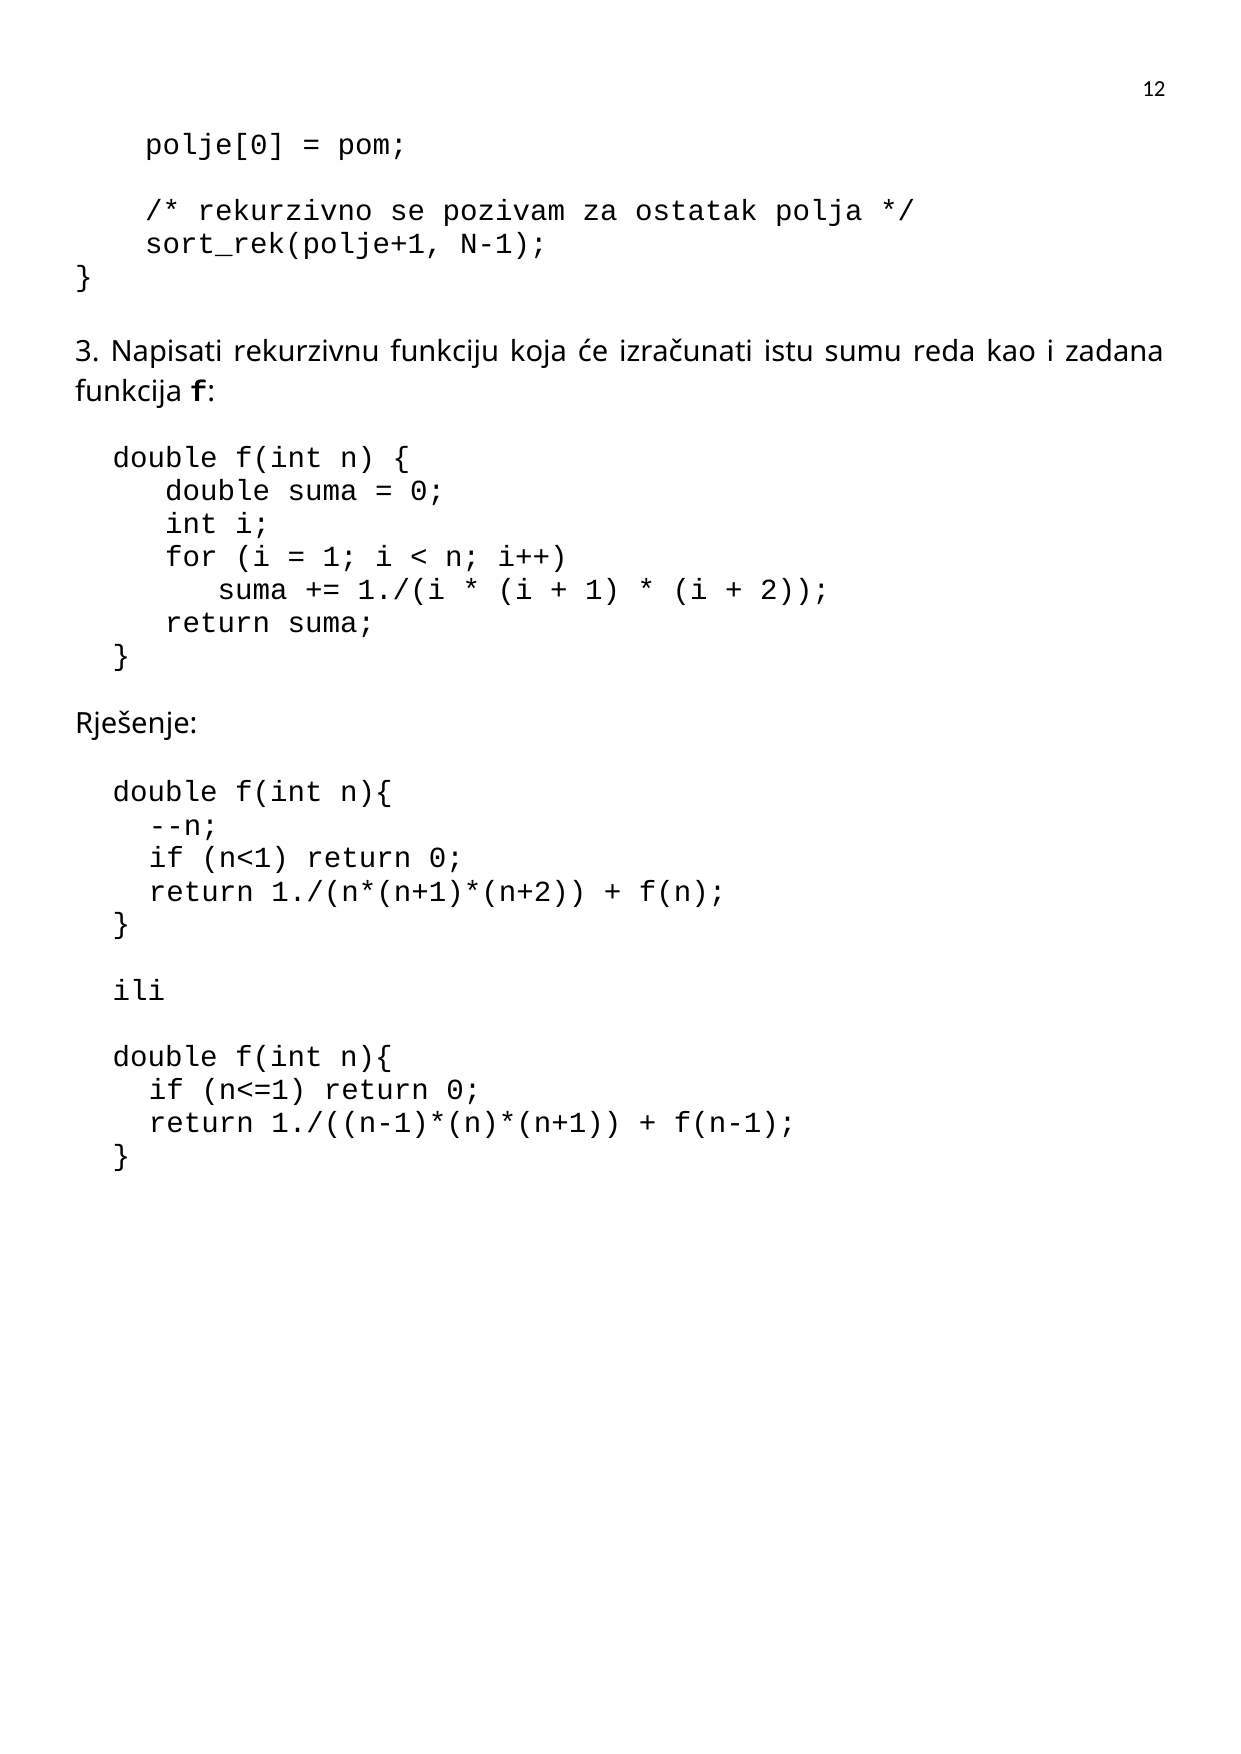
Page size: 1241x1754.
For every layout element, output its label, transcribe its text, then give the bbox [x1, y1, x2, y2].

text } [75, 262, 1165, 295]
text polje[0] = pom; [75, 130, 1165, 163]
text } [75, 1141, 1165, 1174]
text } [75, 910, 1165, 943]
text suma += 1./(i * (i + 1) * (i + 2)); [112, 575, 1165, 608]
text Rješenje: [75, 702, 1165, 742]
text double f(int n){ [75, 778, 1165, 811]
text if (n<1) return 0; [75, 844, 1165, 877]
text for (i = 1; i < n; i++) [112, 542, 1165, 575]
text return 1./((n-1)*(n)*(n+1)) + f(n-1); [75, 1108, 1165, 1141]
text } [112, 641, 1165, 674]
text if (n<=1) return 0; [75, 1075, 1165, 1108]
text double f(int n) { [112, 443, 1165, 476]
text double suma = 0; [112, 476, 1165, 509]
text 3. Napisati rekurzivnu funkciju koja će izračunati istu sumu reda kao i zadana funkcija f: [75, 331, 1165, 410]
text sort_rek(polje+1, N-1); [75, 229, 1165, 262]
text ili [75, 976, 1165, 1009]
text double f(int n){ [75, 1042, 1165, 1075]
text /* rekurzivno se pozivam za ostatak polja */ [75, 196, 1165, 229]
text return suma; [112, 608, 1165, 641]
text return 1./(n*(n+1)*(n+2)) + f(n); [75, 877, 1165, 910]
text --n; [75, 811, 1165, 844]
text int i; [112, 509, 1165, 542]
